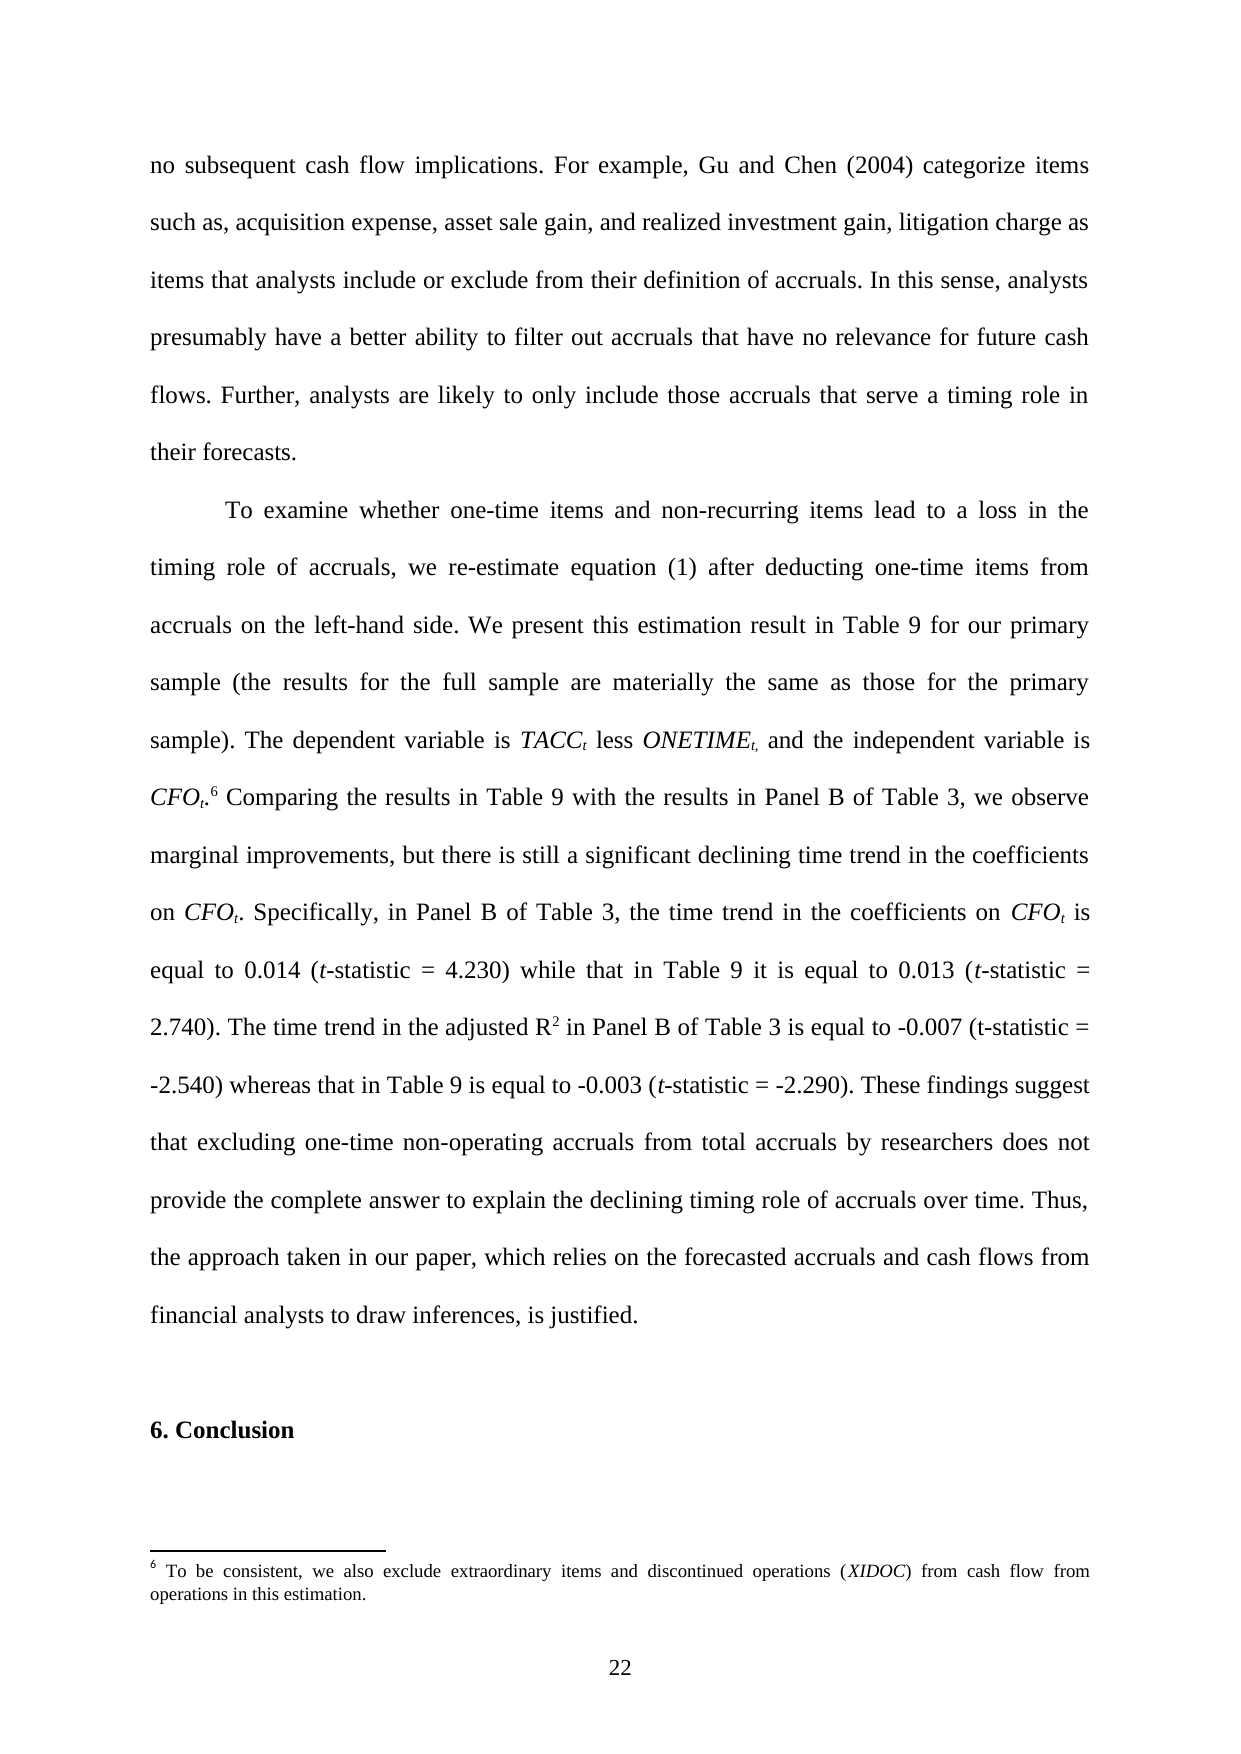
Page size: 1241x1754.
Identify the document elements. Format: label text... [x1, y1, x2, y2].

text 6. Conclusion [150, 1415, 1090, 1444]
text To examine whether one-time items and non-recurring items lead to a loss in the timing role of accruals, we re-estimate equation (1) after deducting one-time items from accruals on the left-hand side. We present this estimation result in Table 9 for our primary sample (the results for the full sample are materially the same as those for the primary sample). The dependent variable is TACCt less ONETIMEt, and the independent variable is CFOt. Comparing the results in Table 9 with the results in Panel B of Table 3, we observe marginal improvements, but there is still a significant declining time trend in the coefficients on CFOt. Specifically, in Panel B of Table 3, the time trend in the coefficients on CFOt is equal to 0.014 (t-statistic = 4.230) while that in Table 9 it is equal to 0.013 (t-statistic = 2.740). The time trend in the adjusted R2 in Panel B of Table 3 is equal to -0.007 (t-statistic = -2.540) whereas that in Table 9 is equal to -0.003 (t-statistic = -2.290). These findings suggest that excluding one-time non-operating accruals from total accruals by researchers does not provide the complete answer to explain the declining timing role of accruals over time. Thus, the approach taken in our paper, which relies on the forecasted accruals and cash flows from financial analysts to draw inferences, is justified. [150, 495, 1090, 1329]
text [150, 150, 1090, 466]
